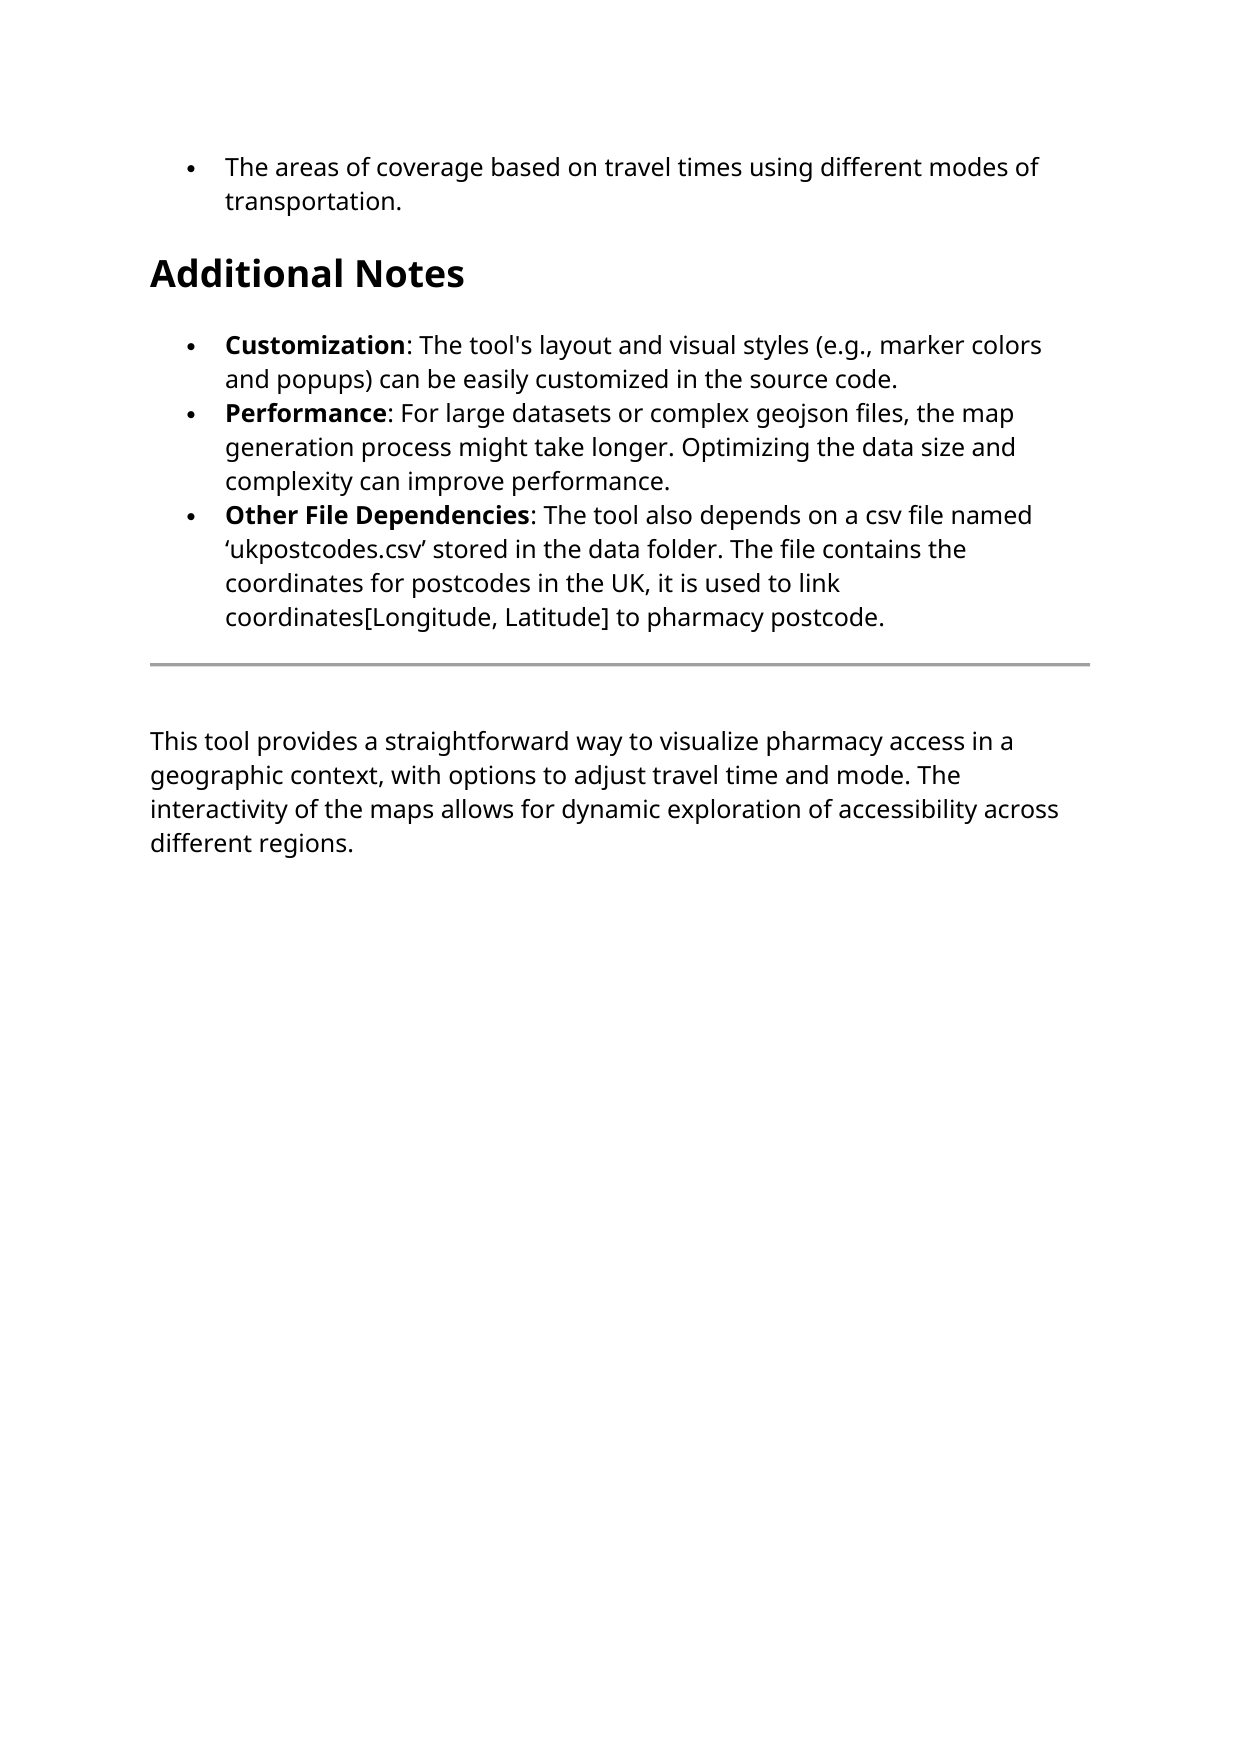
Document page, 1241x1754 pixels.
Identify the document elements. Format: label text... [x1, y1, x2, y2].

list Other File Dependencies: The tool also depends on a csv file named ‘ukpostcodes.csv’ stored in the data folder. The file contains the coordinates for postcodes in the UK, it is used to link coordinates[Longitude, Latitude] to pharmacy postcode. [187, 498, 1090, 634]
text Additional Notes [150, 247, 1090, 298]
list Customization: The tool's layout and visual styles (e.g., marker colors and popups) can be easily customized in the source code. [187, 327, 1090, 396]
list Performance: For large datasets or complex geojson files, the map generation process might take longer. Optimizing the data size and complexity can improve performance. [187, 396, 1090, 498]
list The areas of coverage based on travel times using different modes of transportation. [187, 150, 1090, 218]
text This tool provides a straightforward way to visualize pharmacy access in a geographic context, with options to adjust travel time and mode. The interactivity of the maps allows for dynamic exploration of accessibility across different regions. [150, 724, 1090, 860]
